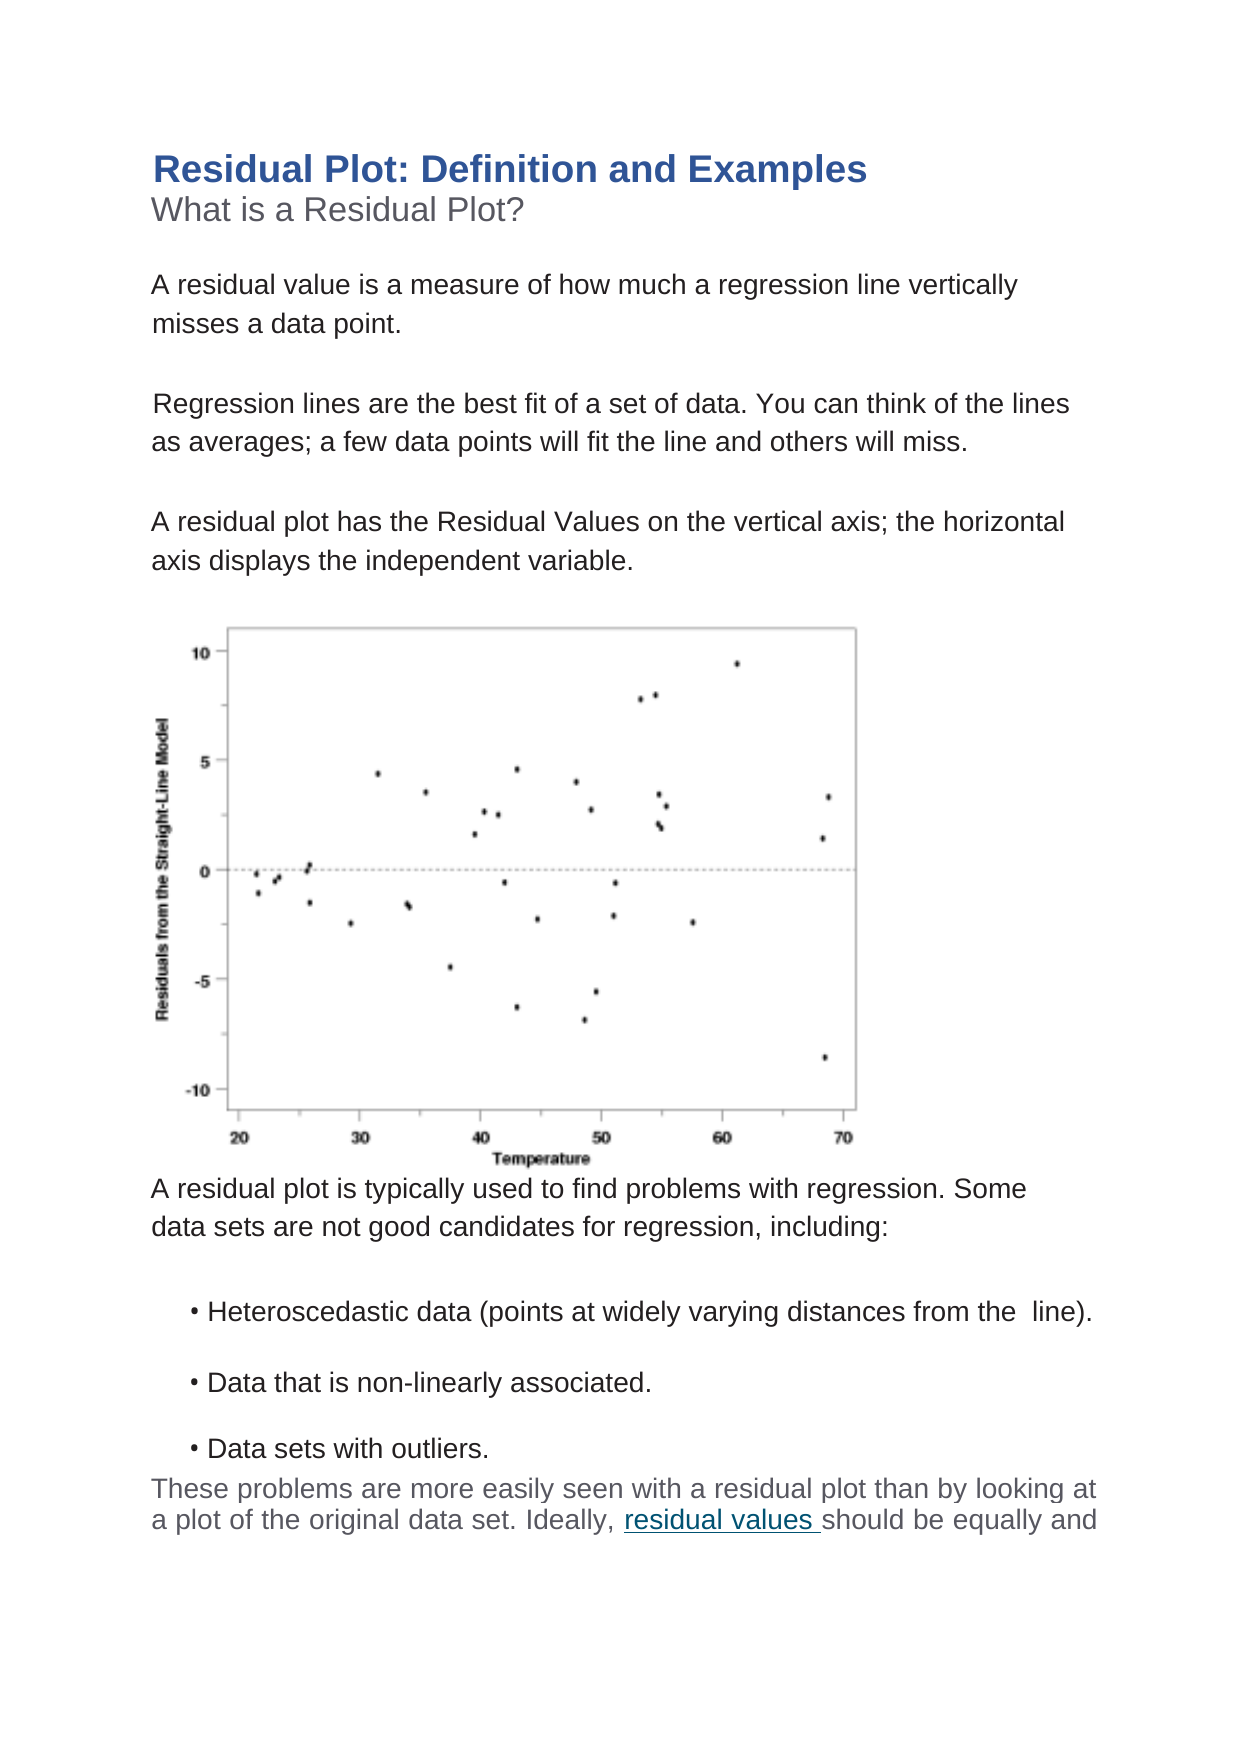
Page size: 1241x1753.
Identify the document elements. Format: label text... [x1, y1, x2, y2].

text A residual value is a measure of how much a regression line vertically misses a data point. [151, 268, 1097, 339]
text • Data that is non-linearly associated. [189, 1351, 1098, 1409]
text Regression lines are the best fit of a set of data. You can think of the lines as averages; a few data points will fit the line and others will miss. [151, 387, 1096, 458]
text • Data sets with outliers. [189, 1416, 1098, 1472]
text A residual plot has the Residual Values on the vertical axis; the horizontal axis displays the independent variable. [151, 505, 1096, 577]
text • Heteroscedastic data (points at widely varying distances from the line). [189, 1280, 1098, 1338]
picture [150, 617, 868, 1172]
text A residual plot is typically used to find problems with regression. Some data sets are not good candidates for regression, including: [150, 1172, 1097, 1243]
text Residual Plot: Definition and Examples What is a Residual Plot? [525, 148, 885, 228]
